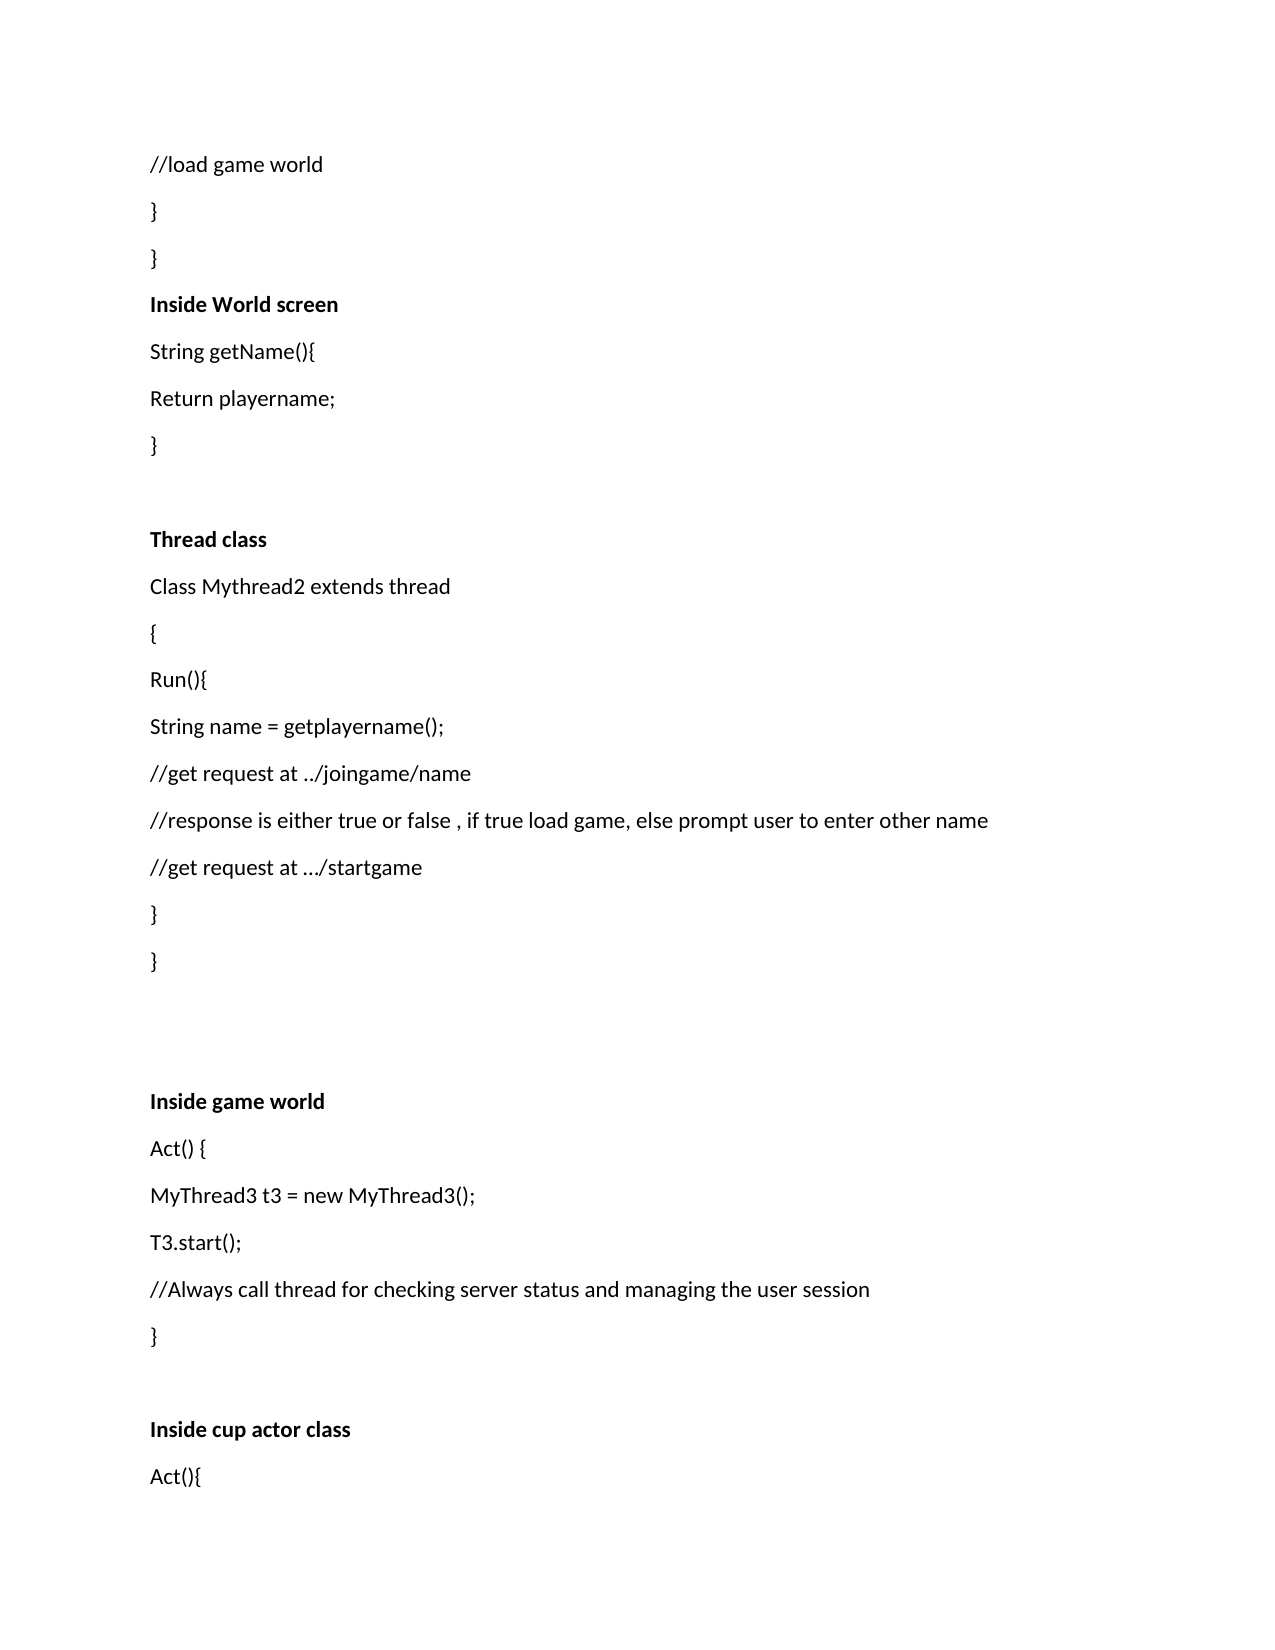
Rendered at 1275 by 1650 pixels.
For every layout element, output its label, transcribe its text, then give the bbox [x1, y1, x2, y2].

text } [150, 1322, 1125, 1350]
text String name = getplayername(); [150, 712, 1125, 741]
text } [150, 197, 1125, 225]
text Return playername; [150, 384, 1125, 412]
text //Always call thread for checking server status and managing the user session [150, 1275, 1125, 1303]
text } [150, 900, 1125, 928]
text Inside game world [150, 1087, 1125, 1116]
text Inside cup actor class [150, 1416, 1125, 1444]
text Run(){ [150, 666, 1125, 694]
text String getName(){ [150, 337, 1125, 366]
text MyThread3 t3 = new MyThread3(); [150, 1181, 1125, 1209]
text //response is either true or false , if true load game, else prompt user to enter other name [150, 806, 1125, 834]
text Class Mythread2 extends thread [150, 572, 1125, 600]
text Inside World screen [150, 291, 1125, 319]
text //load game world [150, 150, 1125, 178]
text } [150, 244, 1125, 272]
text } [150, 947, 1125, 975]
text { [150, 619, 1125, 647]
text //get request at …/startgame [150, 853, 1125, 881]
text Act(){ [150, 1462, 1125, 1491]
text Act() { [150, 1134, 1125, 1162]
text } [150, 431, 1125, 459]
text T3.start(); [150, 1228, 1125, 1256]
text Thread class [150, 525, 1125, 553]
text //get request at ../joingame/name [150, 759, 1125, 787]
